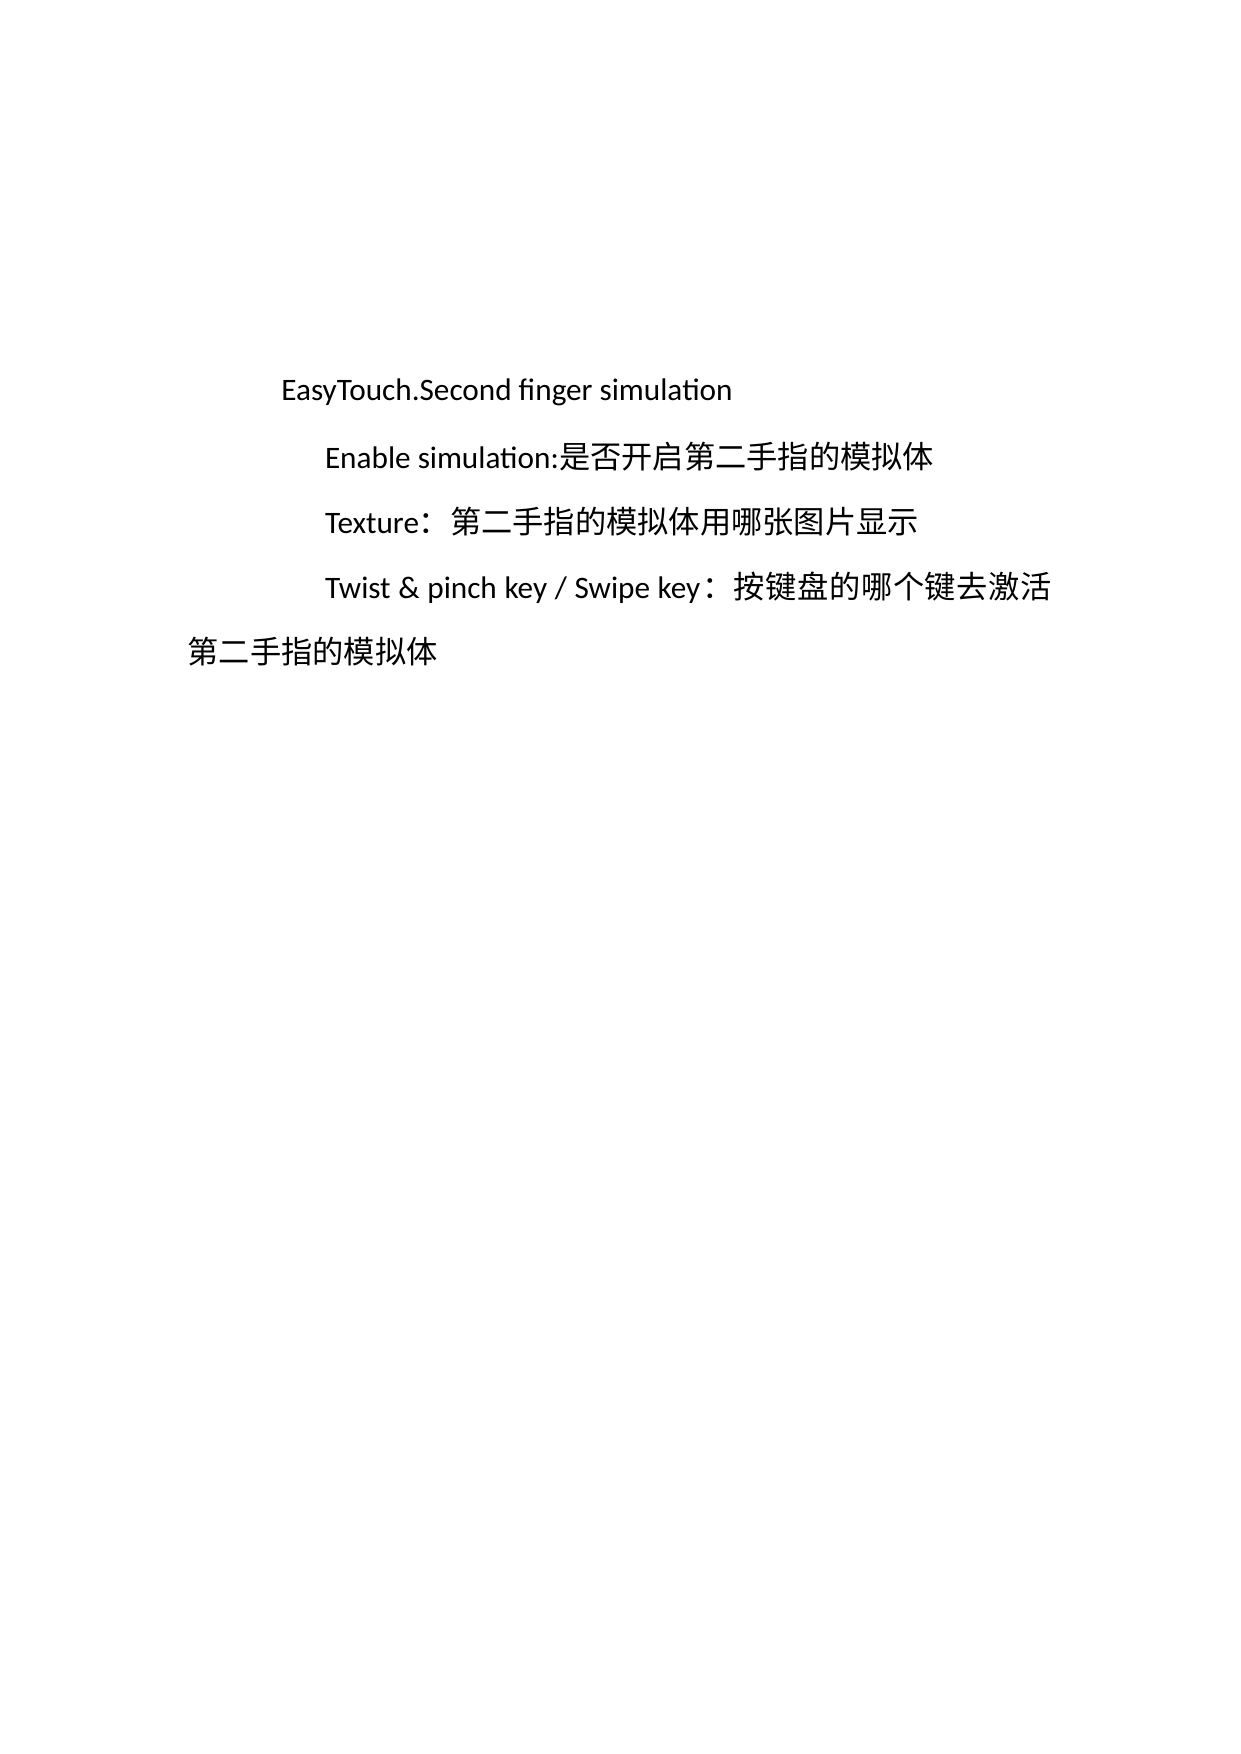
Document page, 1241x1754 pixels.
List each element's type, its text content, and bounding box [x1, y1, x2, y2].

text Twist & pinch key / Swipe key：按键盘的哪个键去激活第二手指的模拟体 [187, 552, 1053, 682]
text Enable simulation:是否开启第二手指的模拟体 [187, 422, 1053, 487]
text Texture：第二手指的模拟体用哪张图片显示 [187, 487, 1053, 552]
text EasyTouch.Second finger simulation [187, 357, 1053, 422]
